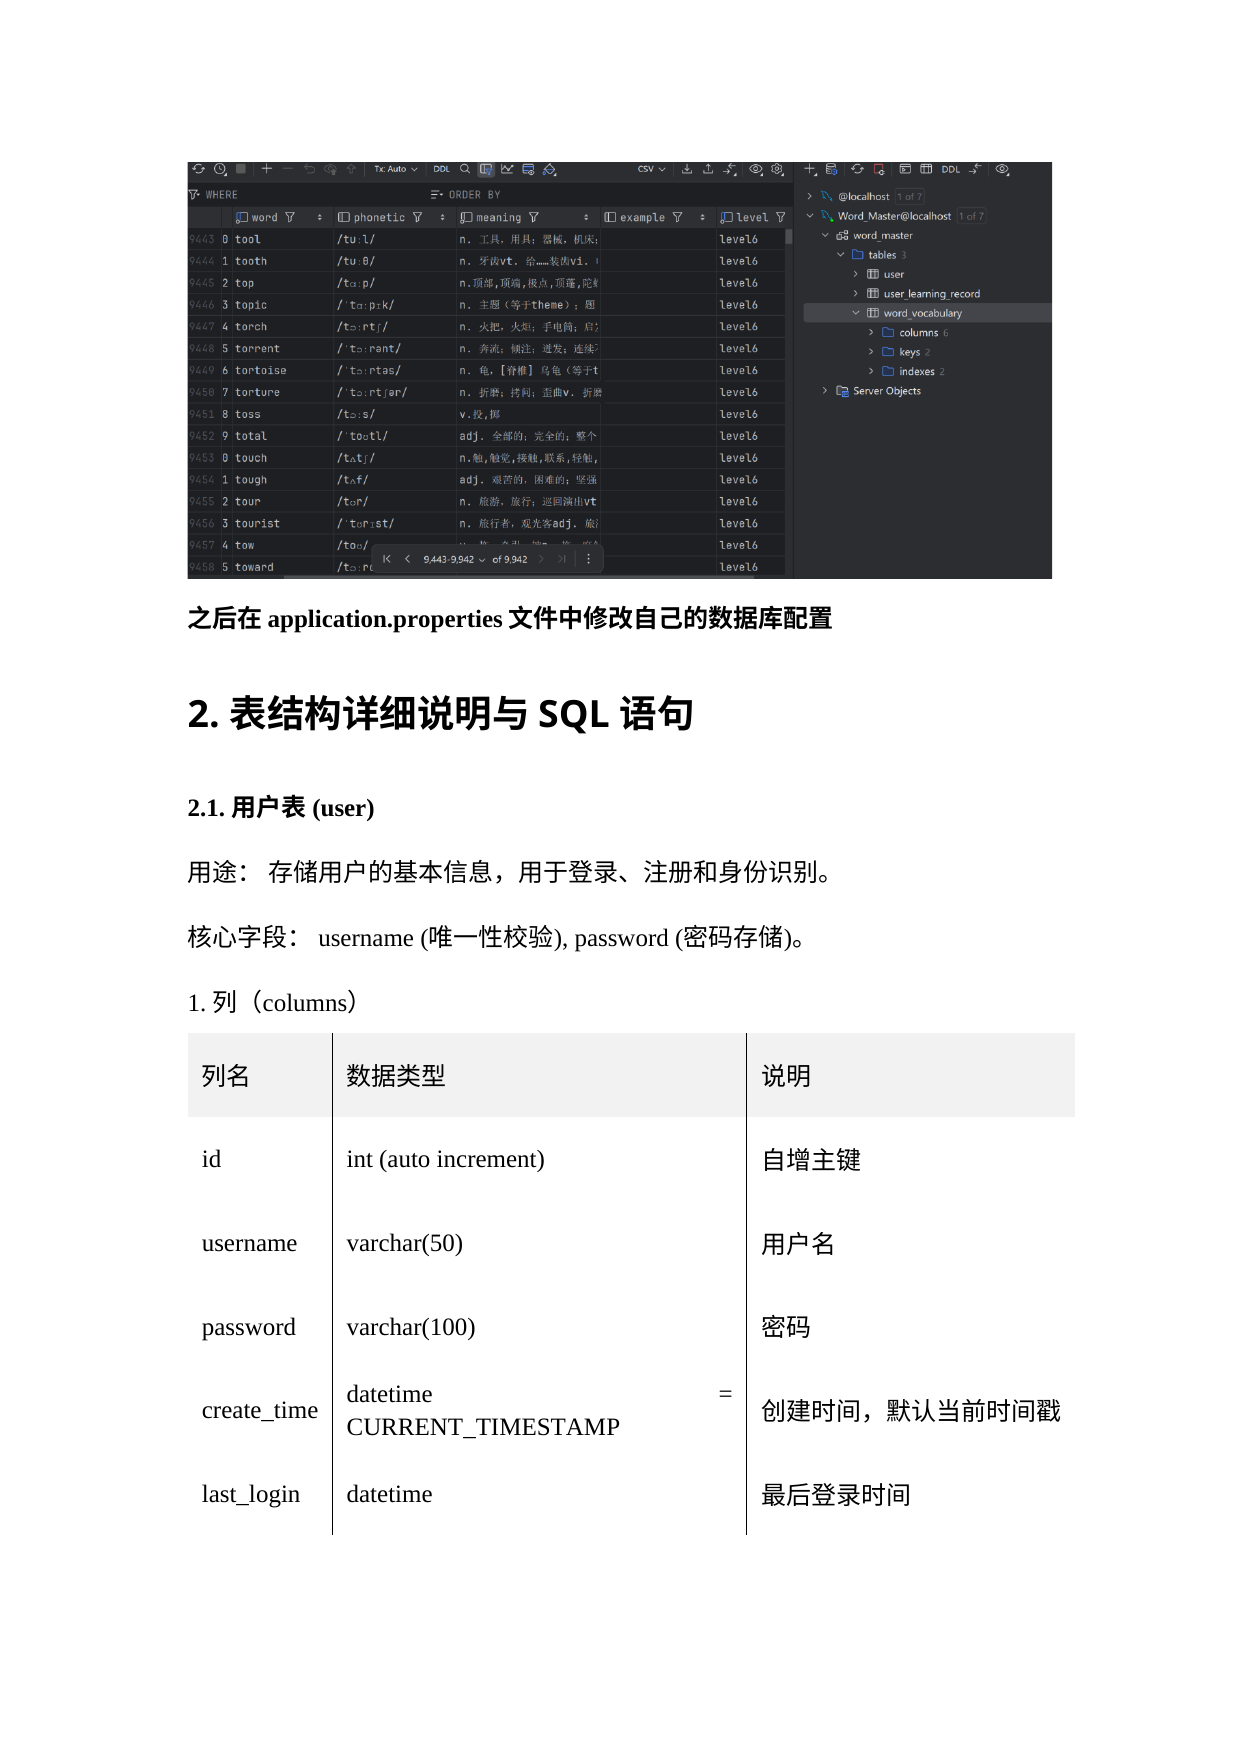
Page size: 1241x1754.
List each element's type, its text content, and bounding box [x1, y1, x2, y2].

table_cell 自增主键 [747, 1117, 1075, 1200]
table_cell datetime [333, 1452, 746, 1535]
table_header 数据类型 [333, 1033, 746, 1117]
table_cell id [188, 1117, 332, 1200]
table_cell last_login [188, 1452, 332, 1535]
table_cell 创建时间，默认当前时间戳 [747, 1368, 1075, 1452]
table_cell int (auto increment) [333, 1117, 746, 1200]
picture [187, 162, 1053, 579]
text 用途： 存储用户的基本信息，用于登录、注册和身份识别。 [187, 838, 1053, 903]
table_cell create_time [188, 1368, 332, 1452]
text 2.1. 用户表 (user) [187, 773, 1053, 838]
table_header 列名 [188, 1033, 332, 1117]
text 1. 列（columns） [187, 968, 1053, 1033]
subtitle 2. 表结构详细说明与 SQL 语句 [187, 679, 1053, 744]
table_cell datetime = CURRENT_TIMESTAMP [333, 1368, 746, 1452]
table_cell 用户名 [747, 1200, 1075, 1284]
table_header 说明 [747, 1033, 1075, 1117]
table_cell varchar(100) [333, 1284, 746, 1368]
text 核心字段： username (唯一性校验), password (密码存储)。 [187, 903, 1053, 968]
table_cell 最后登录时间 [747, 1452, 1075, 1535]
table_cell varchar(50) [333, 1200, 746, 1284]
table_cell 密码 [747, 1284, 1075, 1368]
list 之后在application.properties文件中修改自己的数据库配置 [187, 584, 1053, 649]
table_cell username [188, 1200, 332, 1284]
table_cell password [188, 1284, 332, 1368]
